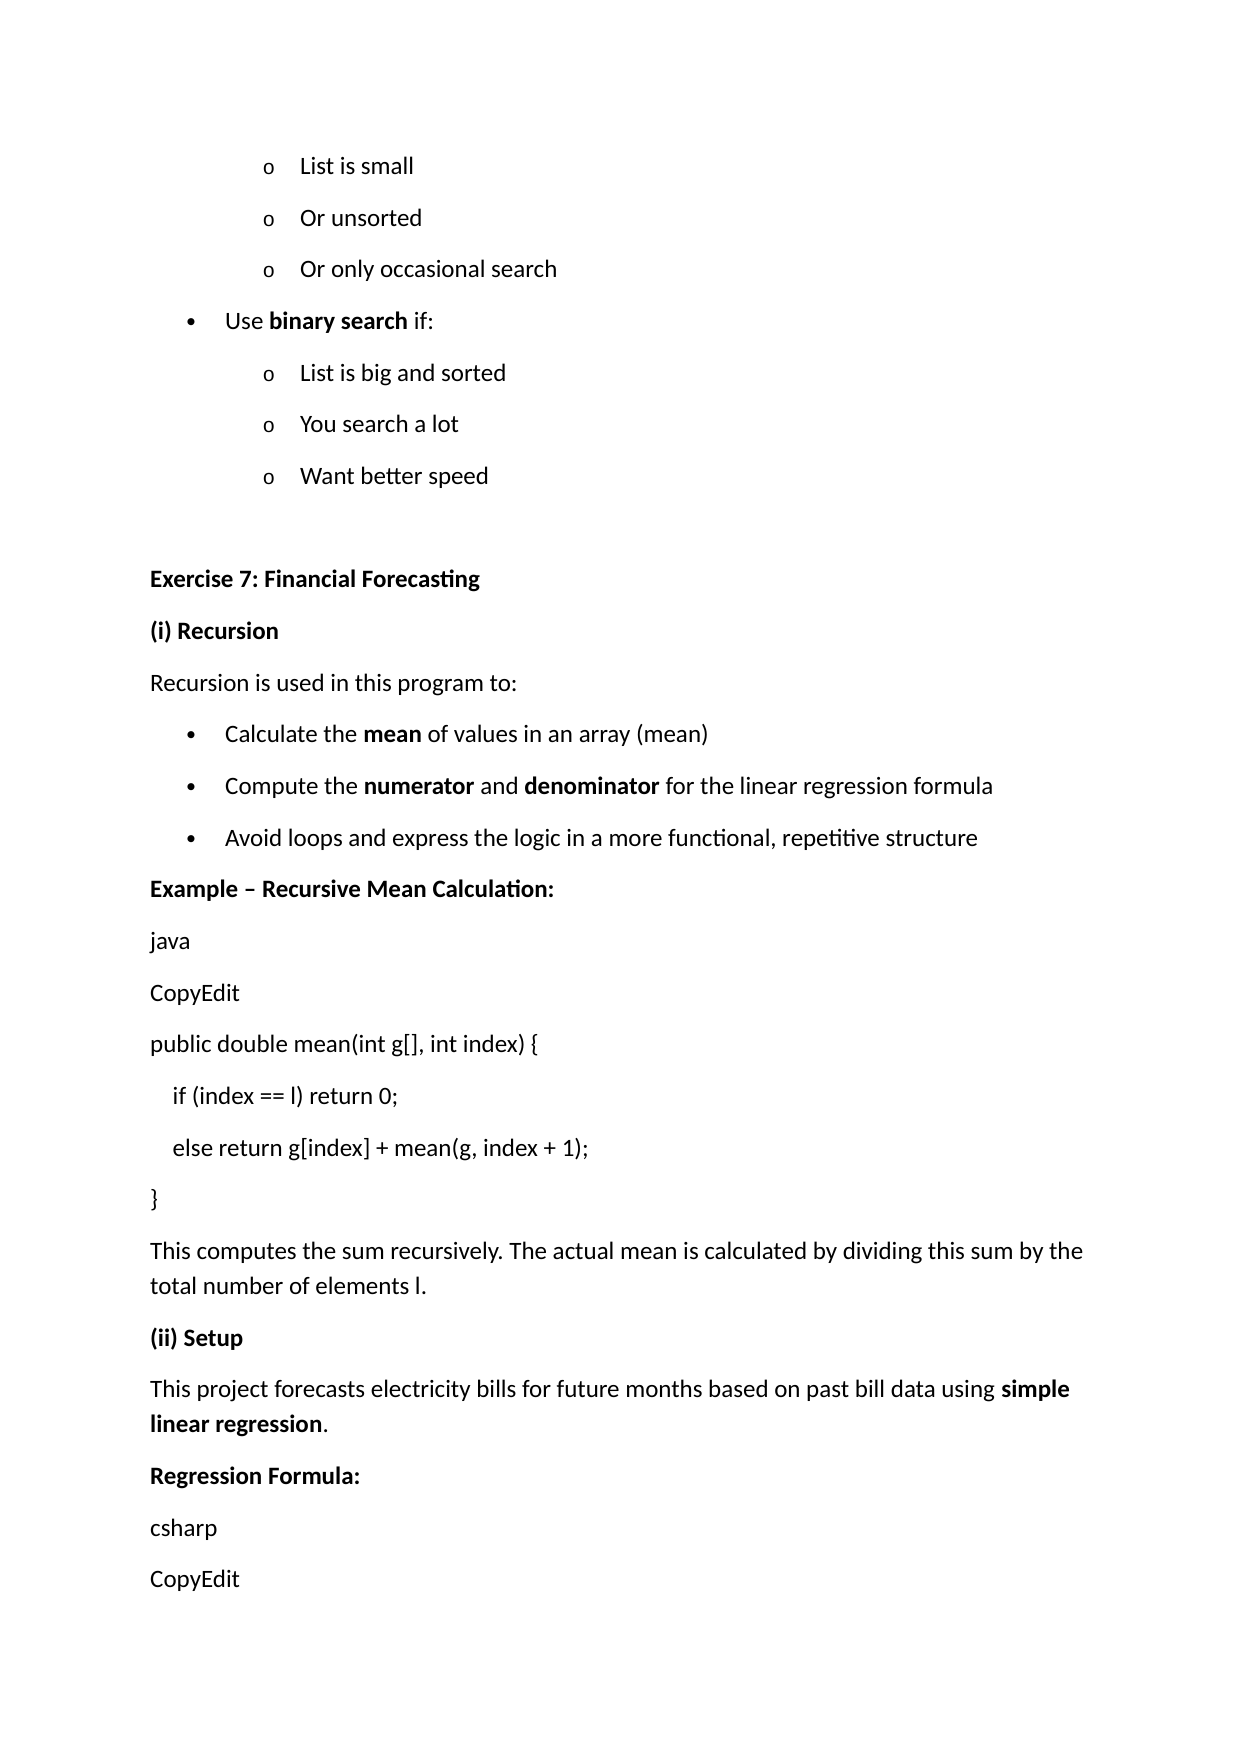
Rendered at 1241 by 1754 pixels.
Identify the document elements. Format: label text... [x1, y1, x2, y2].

text public double mean(int g[], int index) { [150, 1028, 1090, 1059]
text Exercise 7: Financial Forecasting [150, 563, 1090, 594]
list You search a lot [262, 408, 1090, 439]
text This project forecasts electricity bills for future months based on past bill data using simple linear regression. [150, 1373, 1090, 1439]
list List is small [262, 150, 1090, 181]
text java [150, 925, 1090, 956]
list Calculate the mean of values in an array (mean) [187, 718, 1090, 749]
text else return g[index] + mean(g, index + 1); [150, 1132, 1090, 1162]
list Want better speed [262, 460, 1090, 491]
list List is big and sorted [262, 357, 1090, 387]
text csharp [150, 1512, 1090, 1542]
list Compute the numerator and denominator for the linear regression formula [187, 770, 1090, 801]
text Regression Formula: [150, 1460, 1090, 1491]
text if (index == l) return 0; [150, 1080, 1090, 1111]
text CopyEdit [150, 1563, 1090, 1594]
text CopyEdit [150, 977, 1090, 1007]
list Or only occasional search [262, 253, 1090, 284]
text Example – Recursive Mean Calculation: [150, 873, 1090, 904]
list Or unsorted [262, 202, 1090, 232]
list Use binary search if: [187, 305, 1090, 336]
text } [150, 1183, 1090, 1214]
text This computes the sum recursively. The actual mean is calculated by dividing this sum by the total number of elements l. [150, 1235, 1090, 1301]
list Avoid loops and express the logic in a more functional, repetitive structure [187, 822, 1090, 852]
text (ii) Setup [150, 1322, 1090, 1352]
text Recursion is used in this program to: [150, 667, 1090, 697]
text (i) Recursion [150, 615, 1090, 646]
